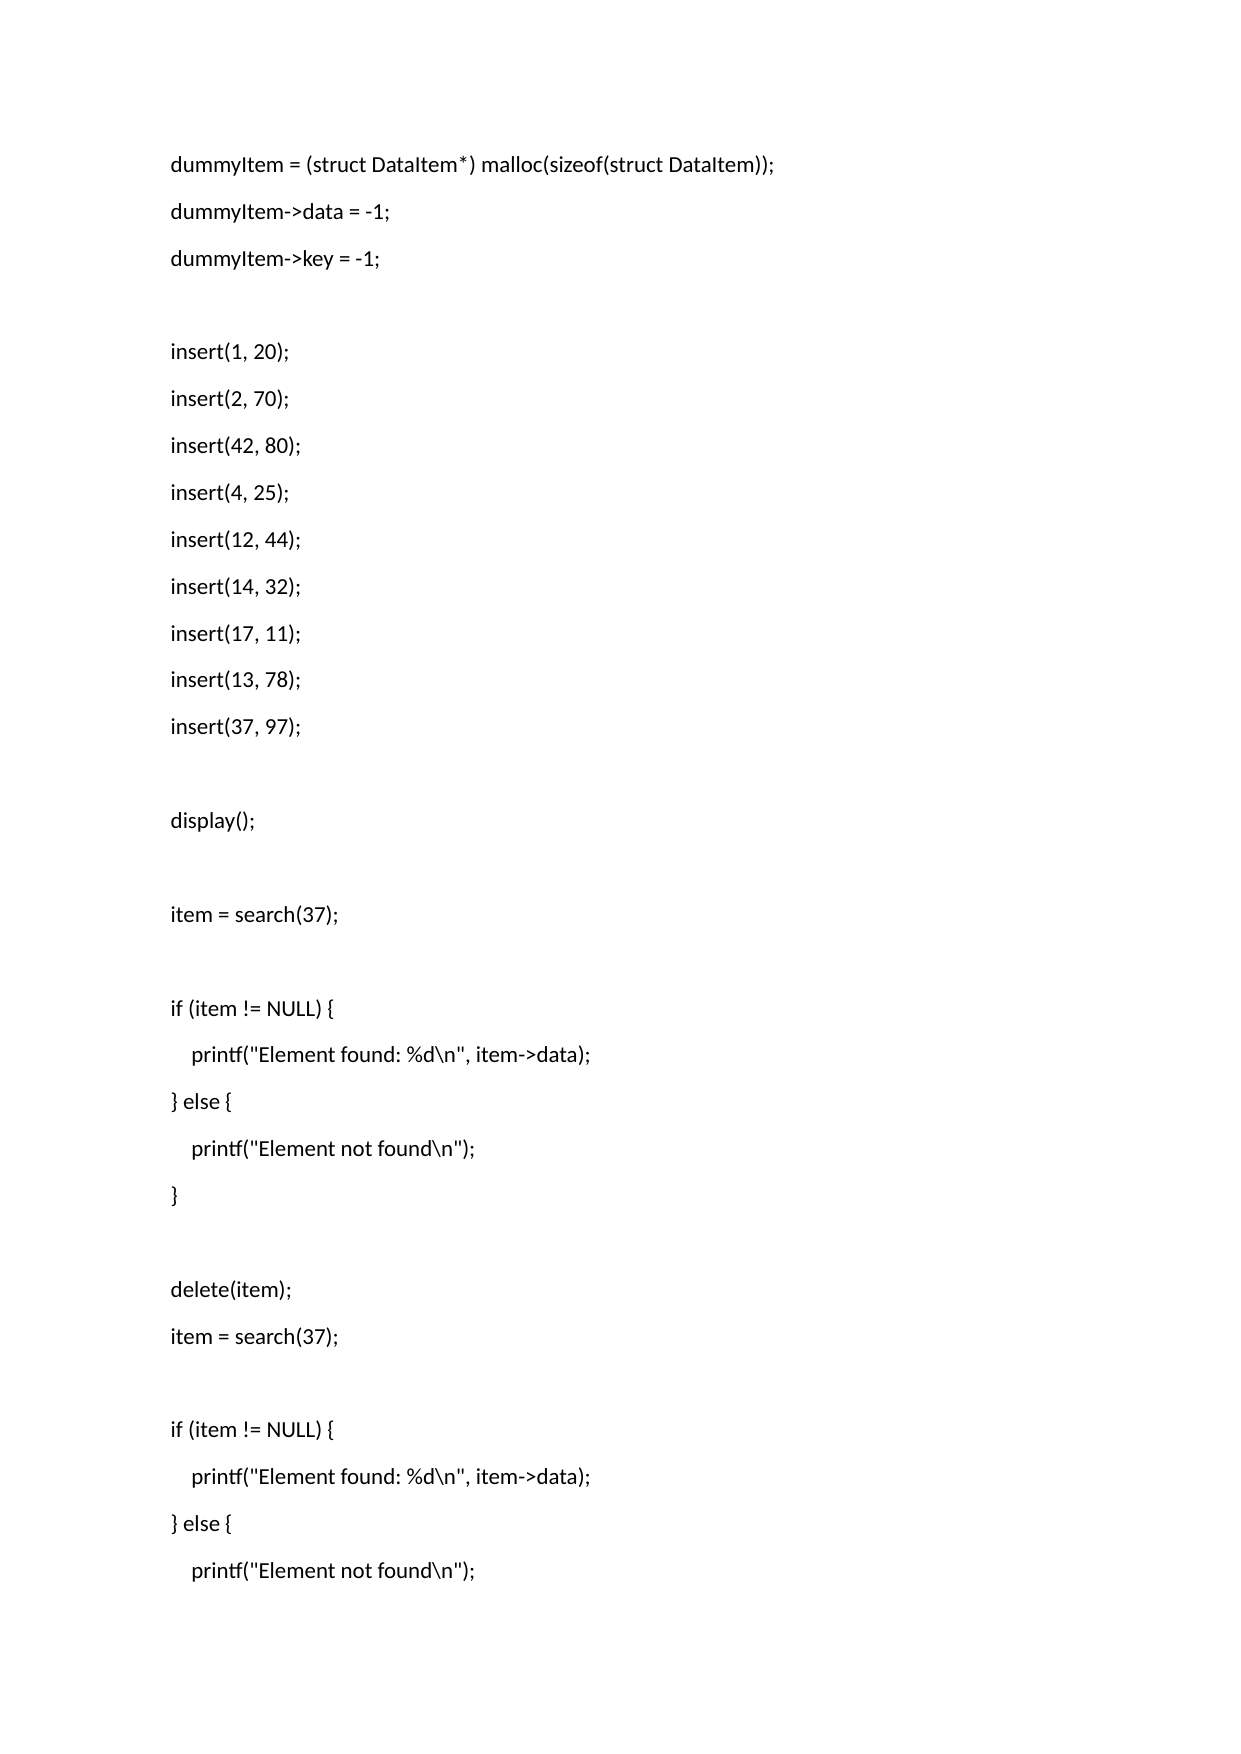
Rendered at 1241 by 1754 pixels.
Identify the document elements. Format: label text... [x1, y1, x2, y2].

text insert(37, 97); [150, 712, 1090, 741]
text item = search(37); [150, 1322, 1090, 1350]
text insert(1, 20); [150, 337, 1090, 366]
text display(); [150, 806, 1090, 834]
text } [150, 1181, 1090, 1209]
text delete(item); [150, 1275, 1090, 1303]
text if (item != NULL) { [150, 1416, 1090, 1444]
text insert(14, 32); [150, 572, 1090, 600]
text printf("Element not found\n"); [150, 1134, 1090, 1162]
text printf("Element found: %d\n", item->data); [150, 1041, 1090, 1069]
text insert(17, 11); [150, 619, 1090, 647]
text item = search(37); [150, 900, 1090, 928]
text insert(2, 70); [150, 384, 1090, 412]
text } else { [150, 1087, 1090, 1116]
text dummyItem = (struct DataItem*) malloc(sizeof(struct DataItem)); [150, 150, 1090, 178]
text dummyItem->data = -1; [150, 197, 1090, 225]
text insert(42, 80); [150, 431, 1090, 459]
text insert(4, 25); [150, 478, 1090, 506]
text printf("Element not found\n"); [150, 1556, 1090, 1584]
text } else { [150, 1509, 1090, 1537]
text dummyItem->key = -1; [150, 244, 1090, 272]
text insert(13, 78); [150, 666, 1090, 694]
text insert(12, 44); [150, 525, 1090, 553]
text if (item != NULL) { [150, 994, 1090, 1022]
text printf("Element found: %d\n", item->data); [150, 1462, 1090, 1491]
